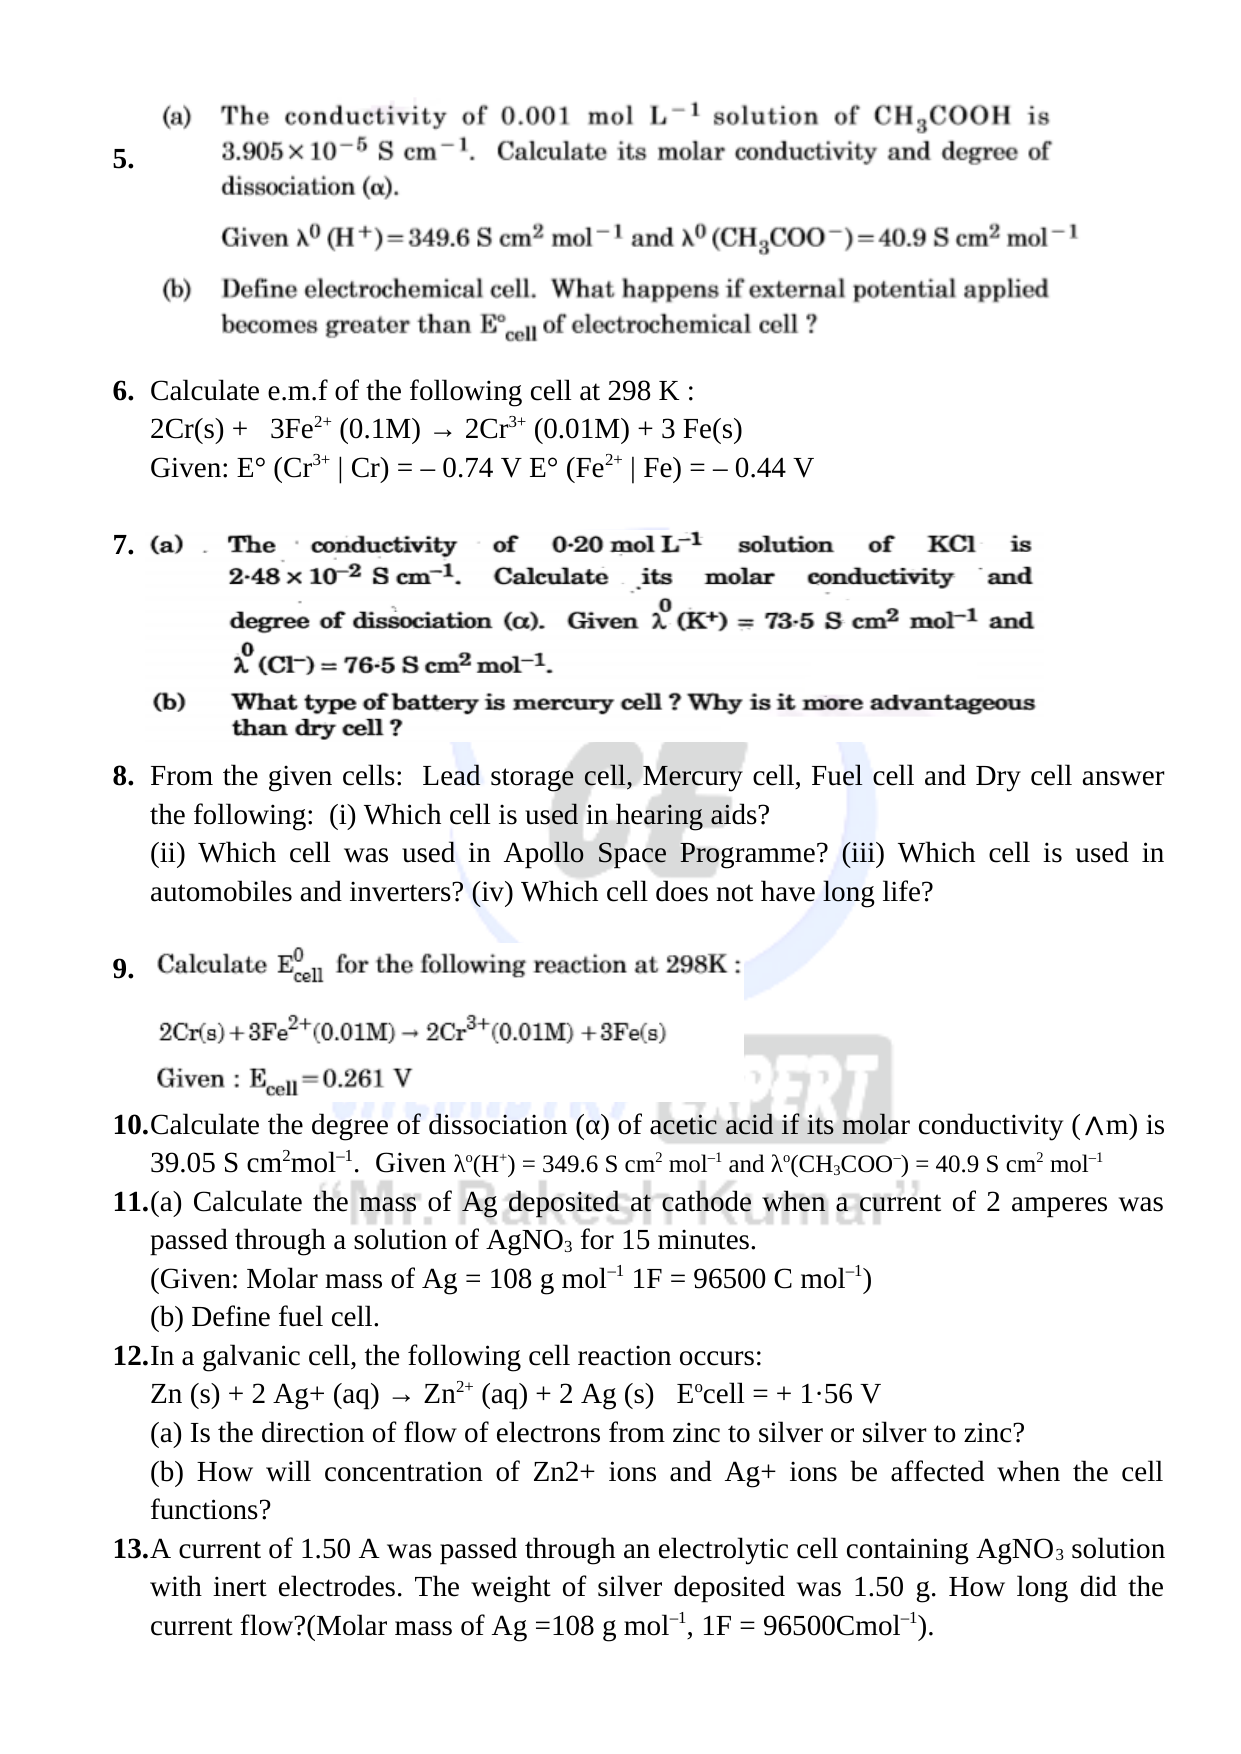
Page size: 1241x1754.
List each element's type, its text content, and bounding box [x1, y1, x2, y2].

list 2Cr(s) + 3Fe2+ (0.1M) → 2Cr3+ (0.01M) + 3 Fe(s) [150, 411, 1165, 445]
picture [143, 530, 1044, 742]
list (b) Define fuel cell. [150, 1299, 1165, 1333]
list Calculate e.m.f of the following cell at 298 K : [112, 373, 1165, 406]
list Given: E° (Cr3+ | Cr) = – 0.74 V E° (Fe2+ | Fe) = – 0.44 V [150, 450, 1165, 483]
list Zn (s) + 2 Ag+ (aq) → Zn2+ (aq) + 2 Ag (s) Eocell = + 1·56 V [150, 1377, 1165, 1410]
list (a) Calculate the mass of Ag deposited at cathode when a current of 2 amperes was passed through a solution of AgNO3 for 15 minutes. [112, 1184, 1165, 1256]
list Calculate the degree of dissociation (α) of acetic acid if its molar conductivity (∧m) is 39.05 S cm2mol–1. Given λo(H+) = 349.6 S cm2 mol–1 and λo(CH3COO–) = 40.9 S cm2 mol–1 [112, 1105, 1165, 1179]
picture [157, 96, 1082, 354]
list From the given cells: Lead storage cell, Mercury cell, Fuel cell and Dry cell answer the following: (i) Which cell is used in hearing aids? [112, 758, 1165, 830]
list (ii) Which cell was used in Apollo Space Programme? (iii) Which cell is used in automobiles and inverters? (iv) Which cell does not have long life? [150, 835, 1165, 907]
list (a) Is the direction of flow of electrons from zinc to silver or silver to zinc? [150, 1415, 1165, 1449]
list In a galvanic cell, the following cell reaction occurs: [112, 1338, 1165, 1372]
list (b) How will concentration of Zn2+ ions and Ag+ ions be affected when the cell functions? [150, 1454, 1165, 1526]
list A current of 1.50 A was passed through an electrolytic cell containing AgNO3 solution with inert electrodes. The weight of silver deposited was 1.50 g. How long did the current flow?(Molar mass of Ag =108 g mol–1, 1F = 96500Cmol–1). [112, 1531, 1165, 1641]
picture [153, 943, 744, 1102]
list (Given: Molar mass of Ag = 108 g mol–1 1F = 96500 C mol–1) [150, 1261, 1165, 1294]
